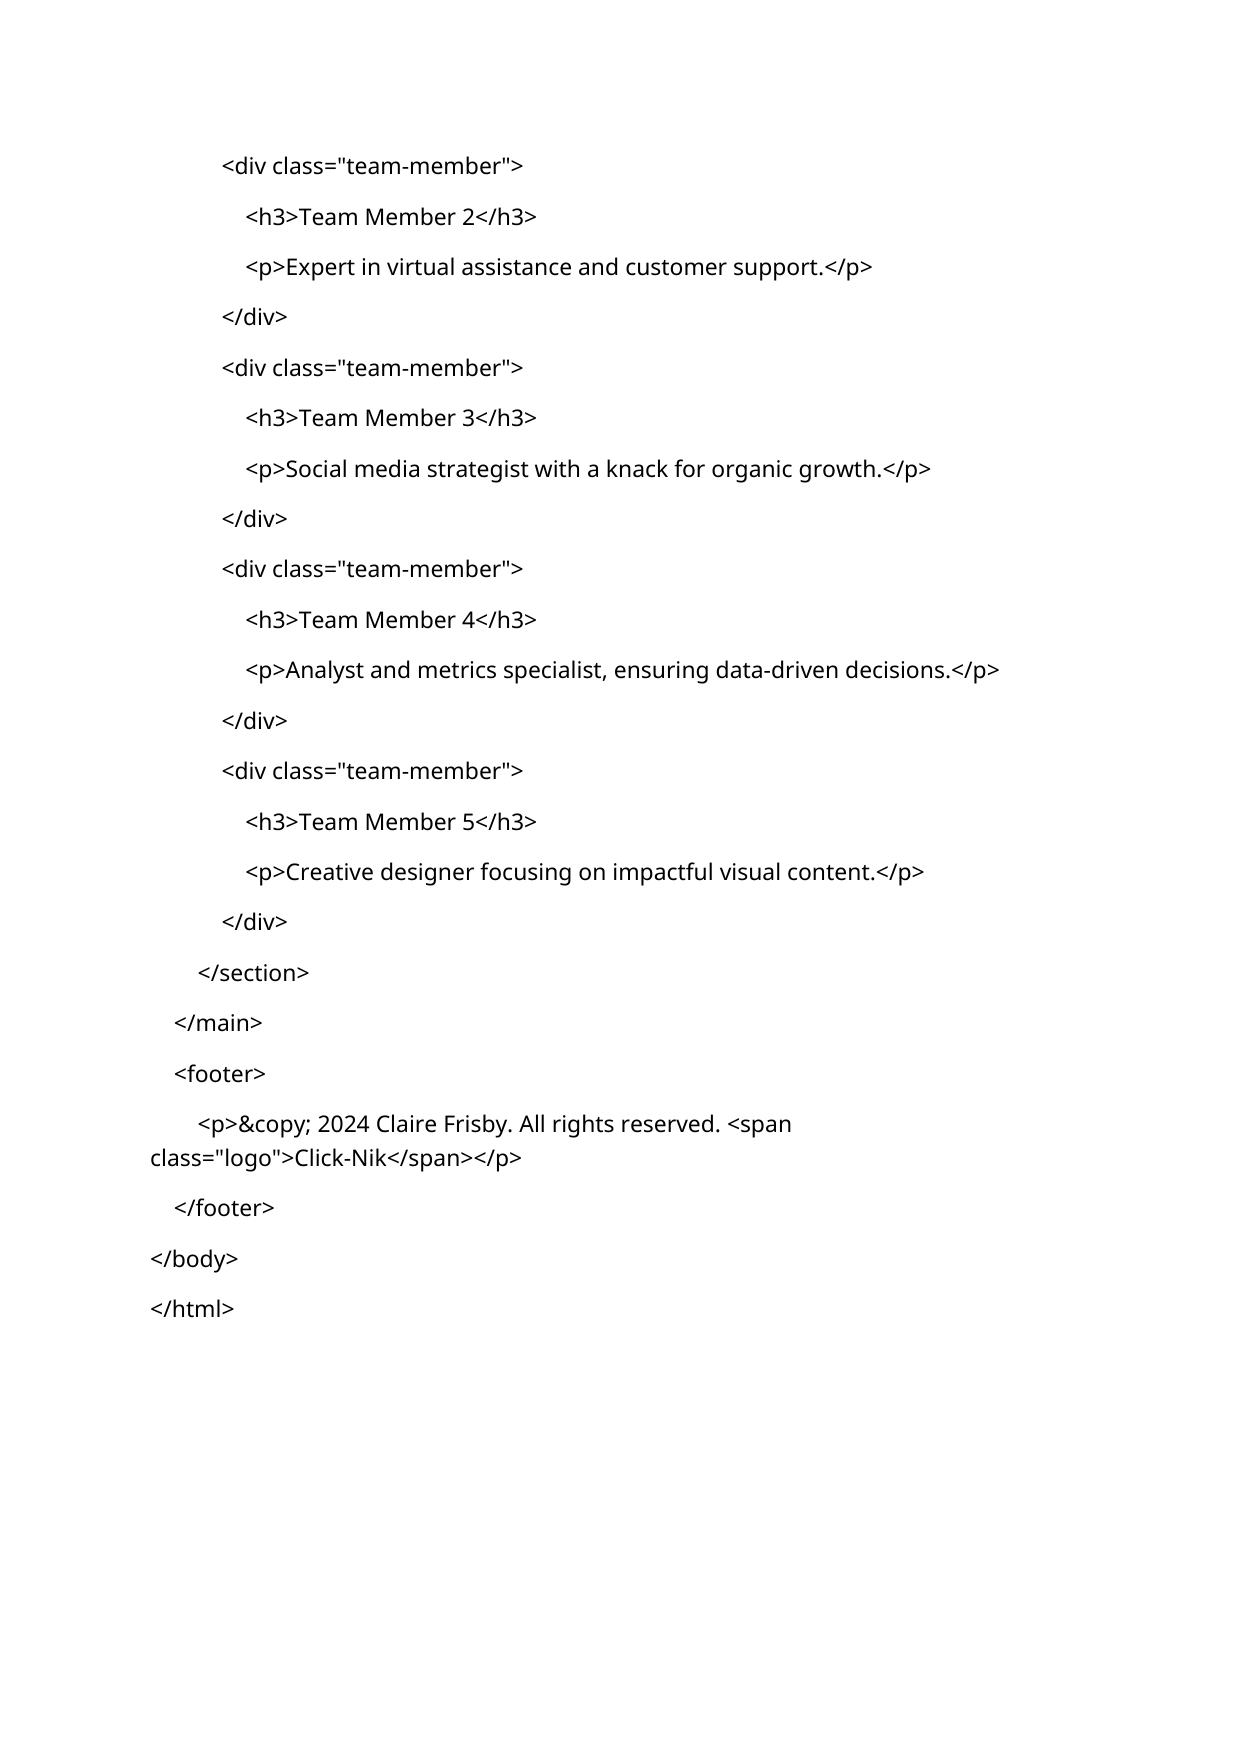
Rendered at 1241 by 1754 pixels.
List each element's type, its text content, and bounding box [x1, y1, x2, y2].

text <h3>Team Member 5</h3> [150, 805, 1090, 837]
text </div> [150, 301, 1090, 332]
text <h3>Team Member 3</h3> [150, 402, 1090, 433]
text <div class="team-member"> [150, 150, 1090, 181]
text <p>&copy; 2024 Claire Frisby. All rights reserved. <span class="logo">Click-Nik</span></p> [150, 1108, 1090, 1173]
text <p>Creative designer focusing on impactful visual content.</p> [150, 856, 1090, 887]
text <p>Analyst and metrics specialist, ensuring data-driven decisions.</p> [150, 654, 1090, 685]
text </section> [150, 957, 1090, 988]
text <p>Expert in virtual assistance and customer support.</p> [150, 251, 1090, 282]
text <h3>Team Member 4</h3> [150, 604, 1090, 635]
text <h3>Team Member 2</h3> [150, 200, 1090, 232]
text </body> [150, 1242, 1090, 1274]
text </div> [150, 906, 1090, 937]
text </div> [150, 503, 1090, 534]
text </main> [150, 1007, 1090, 1038]
text <div class="team-member"> [150, 553, 1090, 584]
text </html> [150, 1293, 1090, 1324]
text </footer> [150, 1192, 1090, 1223]
text <div class="team-member"> [150, 352, 1090, 383]
text <footer> [150, 1057, 1090, 1089]
text <div class="team-member"> [150, 755, 1090, 786]
text </div> [150, 704, 1090, 736]
text <p>Social media strategist with a knack for organic growth.</p> [150, 452, 1090, 484]
